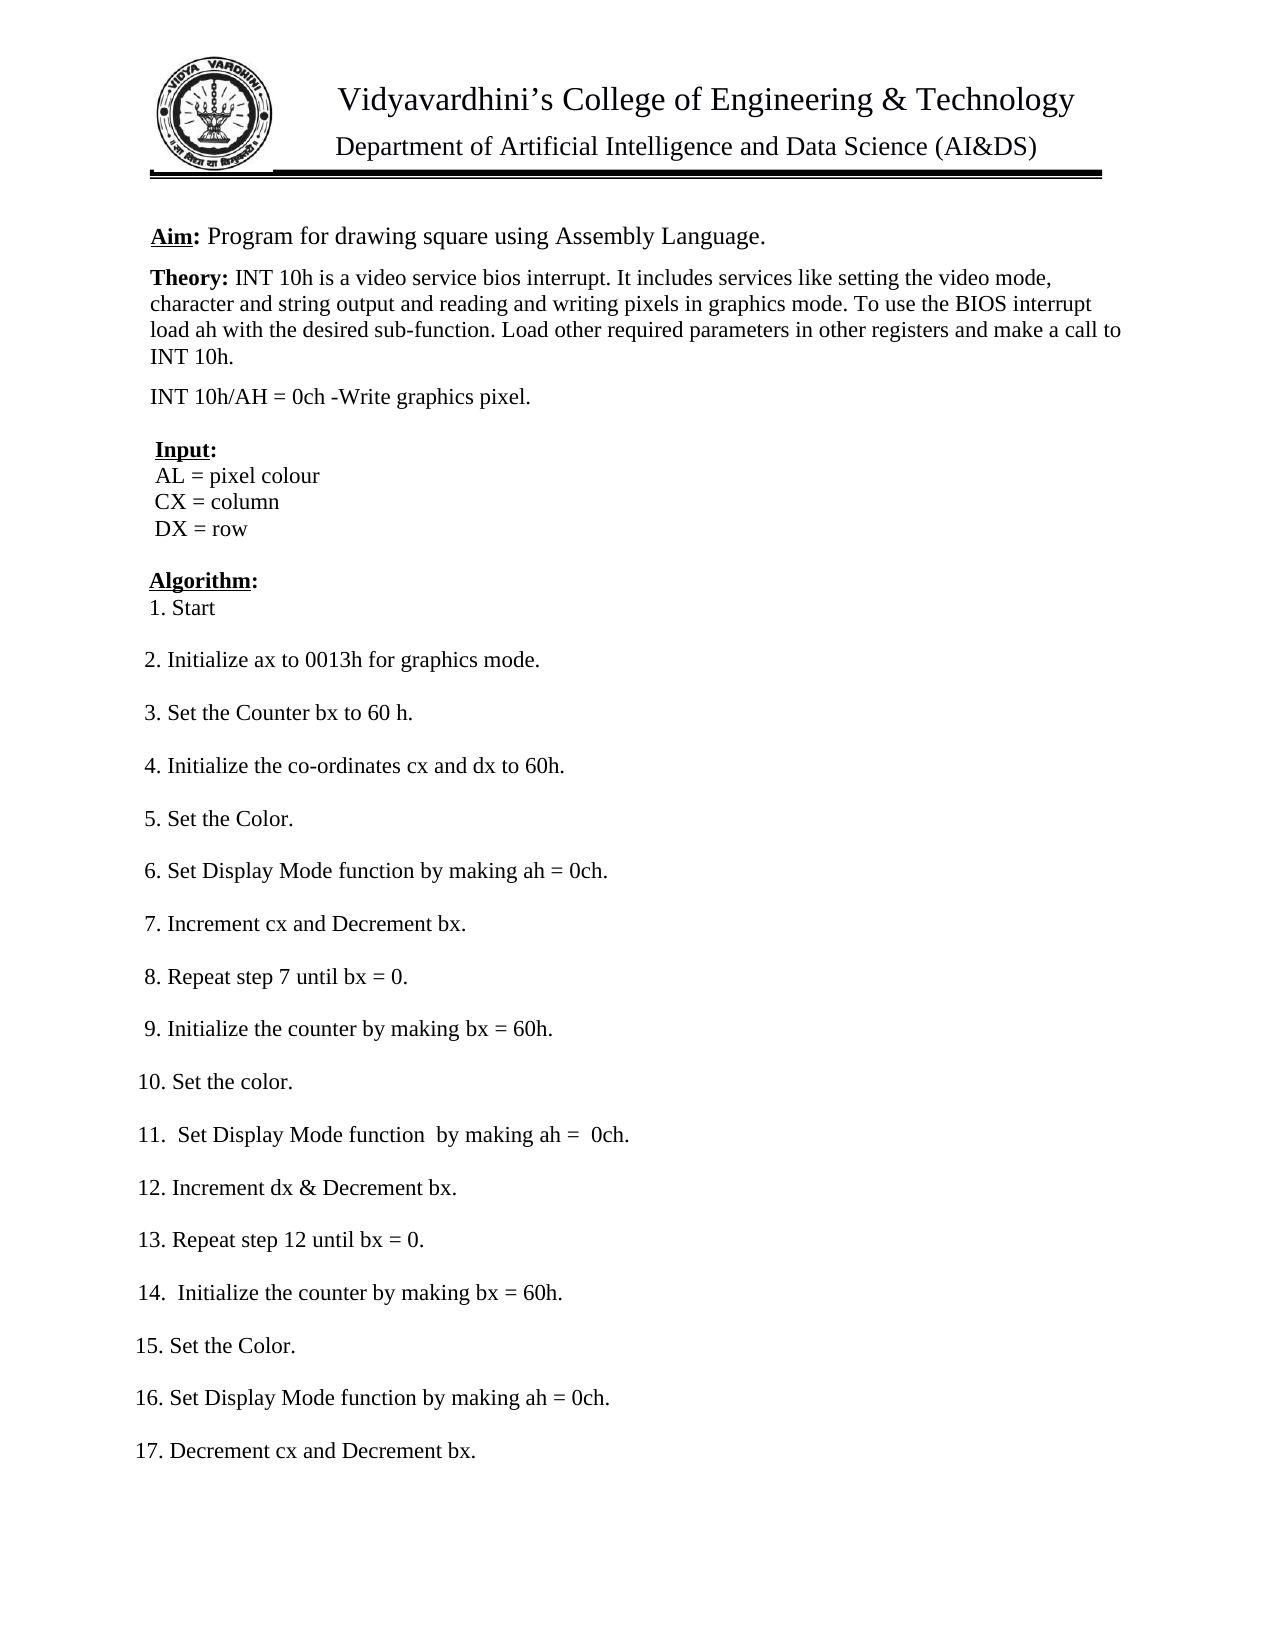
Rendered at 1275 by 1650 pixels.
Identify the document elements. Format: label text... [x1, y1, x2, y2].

text 2. Initialize ax to 0013h for graphics mode. [144, 646, 1127, 673]
text 13. Repeat step 12 until bx = 0. [114, 1226, 1127, 1253]
text AL = pixel colour [114, 462, 1127, 488]
text Aim: Program for drawing square using Assembly Language. [116, 222, 1127, 250]
text 10. Set the color. [114, 1068, 1127, 1094]
text 11. Set Display Mode function by making ah = 0ch. [114, 1121, 1127, 1147]
text 17. Decrement cx and Decrement bx. [129, 1437, 1127, 1463]
text CX = column [114, 488, 1127, 515]
text 7. Increment cx and Decrement bx. [144, 910, 1127, 936]
text 14. Initialize the counter by making bx = 60h. [114, 1279, 1127, 1305]
text 6. Set Display Mode function by making ah = 0ch. [144, 857, 1127, 884]
picture [154, 56, 273, 172]
text Algorithm: [114, 567, 1127, 594]
text 15. Set the Color. [129, 1332, 1127, 1358]
text 9. Initialize the counter by making bx = 60h. [144, 1015, 1127, 1042]
text DX = row [114, 515, 1127, 541]
text 5. Set the Color. [144, 804, 1127, 831]
text 3. Set the Counter bx to 60 h. [144, 699, 1127, 726]
text 16. Set Display Mode function by making ah = 0ch. [129, 1384, 1127, 1411]
text 1. Start [114, 594, 1127, 620]
text 4. Initialize the co-ordinates cx and dx to 60h. [144, 752, 1127, 778]
text 12. Increment dx & Decrement bx. [114, 1173, 1127, 1200]
text Theory: INT 10h is a video service bios interrupt. It includes services like setting the video mode, character and string output and reading and writing pixels in graphics mode. To use the BIOS interrupt load ah with the desired sub-function. Load other required parameters in other registers and make a call to INT 10h. [150, 264, 1127, 369]
text Input: [114, 436, 1127, 462]
text INT 10h/AH = 0ch -Write graphics pixel. [150, 383, 1127, 409]
text 8. Repeat step 7 until bx = 0. [144, 963, 1127, 989]
